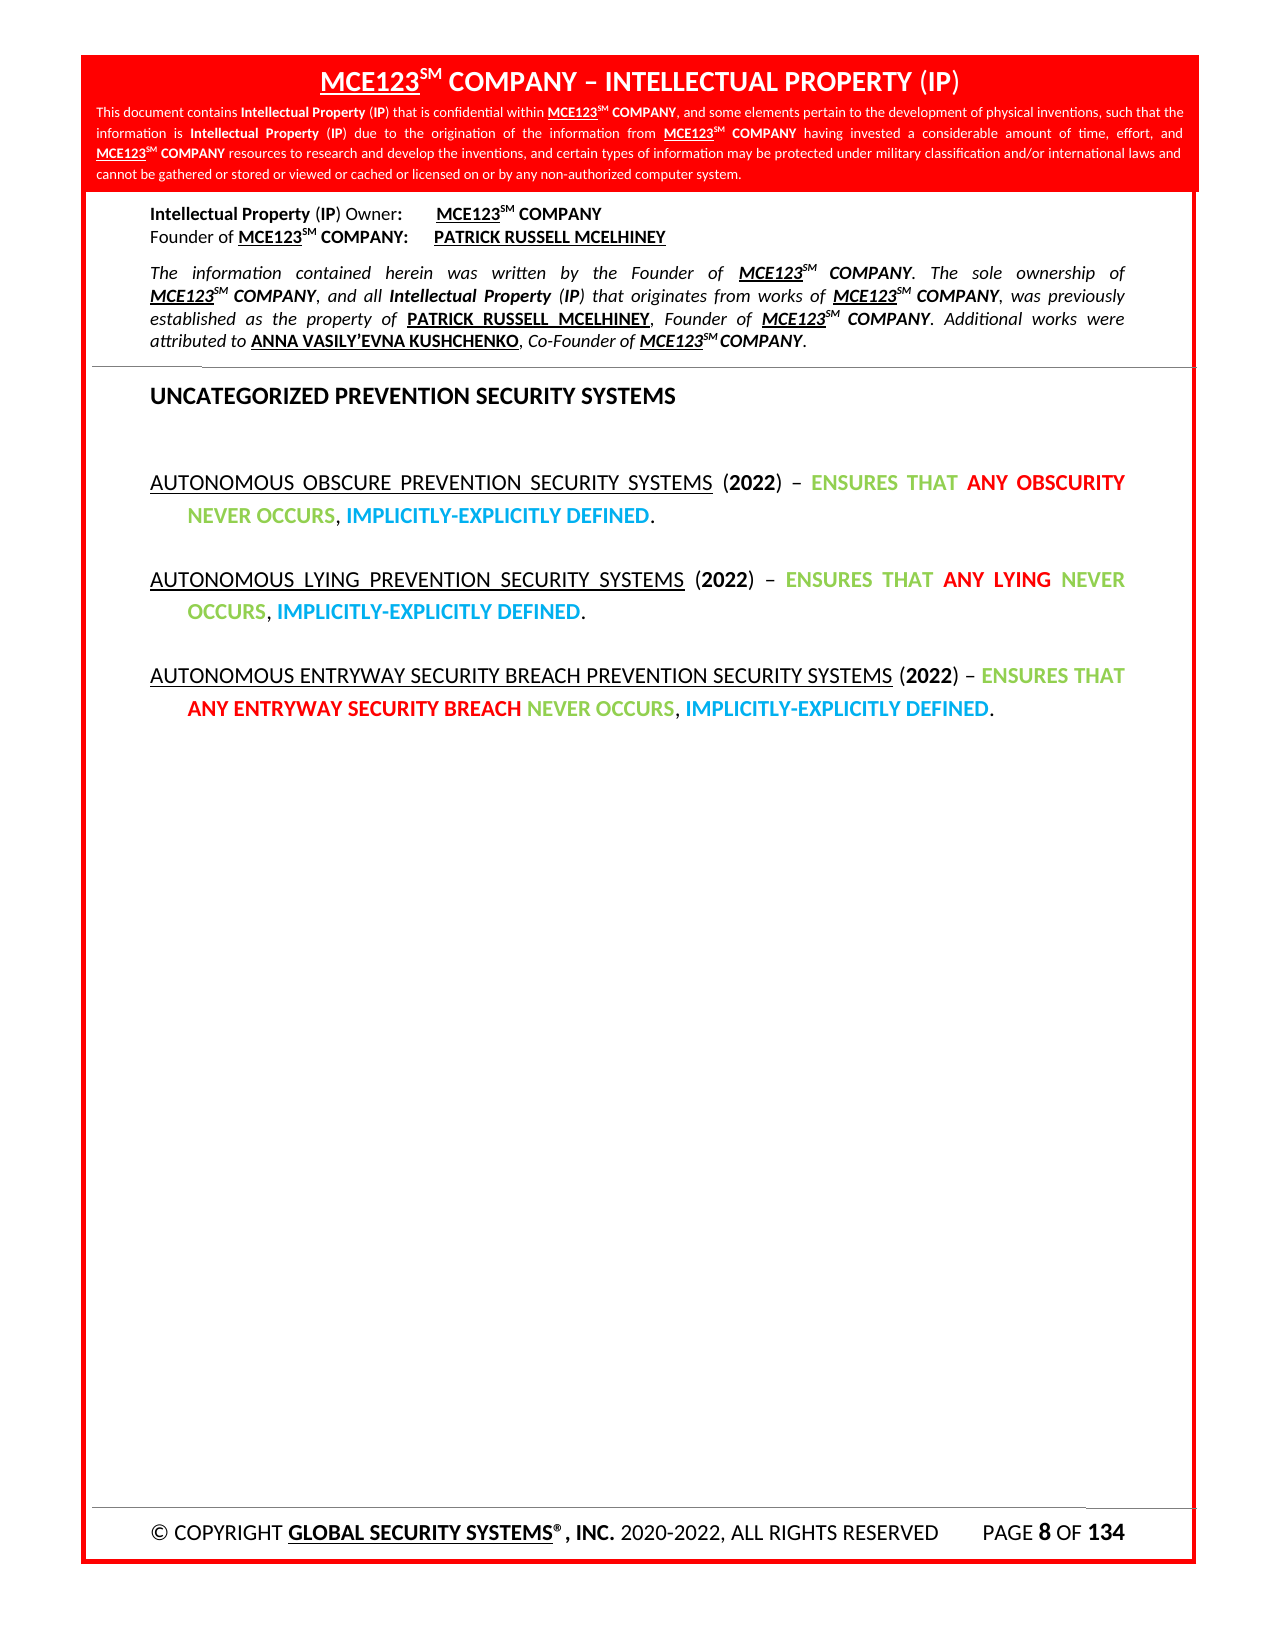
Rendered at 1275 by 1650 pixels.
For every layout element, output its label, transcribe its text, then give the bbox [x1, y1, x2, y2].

text AUTONOMOUS ENTRYWAY SECURITY BREACH PREVENTION SECURITY SYSTEMS (2022) – ENSURES THAT ANY ENTRYWAY SECURITY BREACH NEVER OCCURS, IMPLICITLY-EXPLICITLY DEFINED. [150, 662, 1125, 722]
text UNCATEGORIZED PREVENTION SECURITY SYSTEMS [150, 381, 1125, 411]
text AUTONOMOUS OBSCURE PREVENTION SECURITY SYSTEMS (2022) – ENSURES THAT ANY OBSCURITY NEVER OCCURS, IMPLICITLY-EXPLICITLY DEFINED. [150, 468, 1125, 529]
text AUTONOMOUS LYING PREVENTION SECURITY SYSTEMS (2022) – ENSURES THAT ANY LYING NEVER OCCURS, IMPLICITLY-EXPLICITLY DEFINED. [150, 565, 1125, 625]
